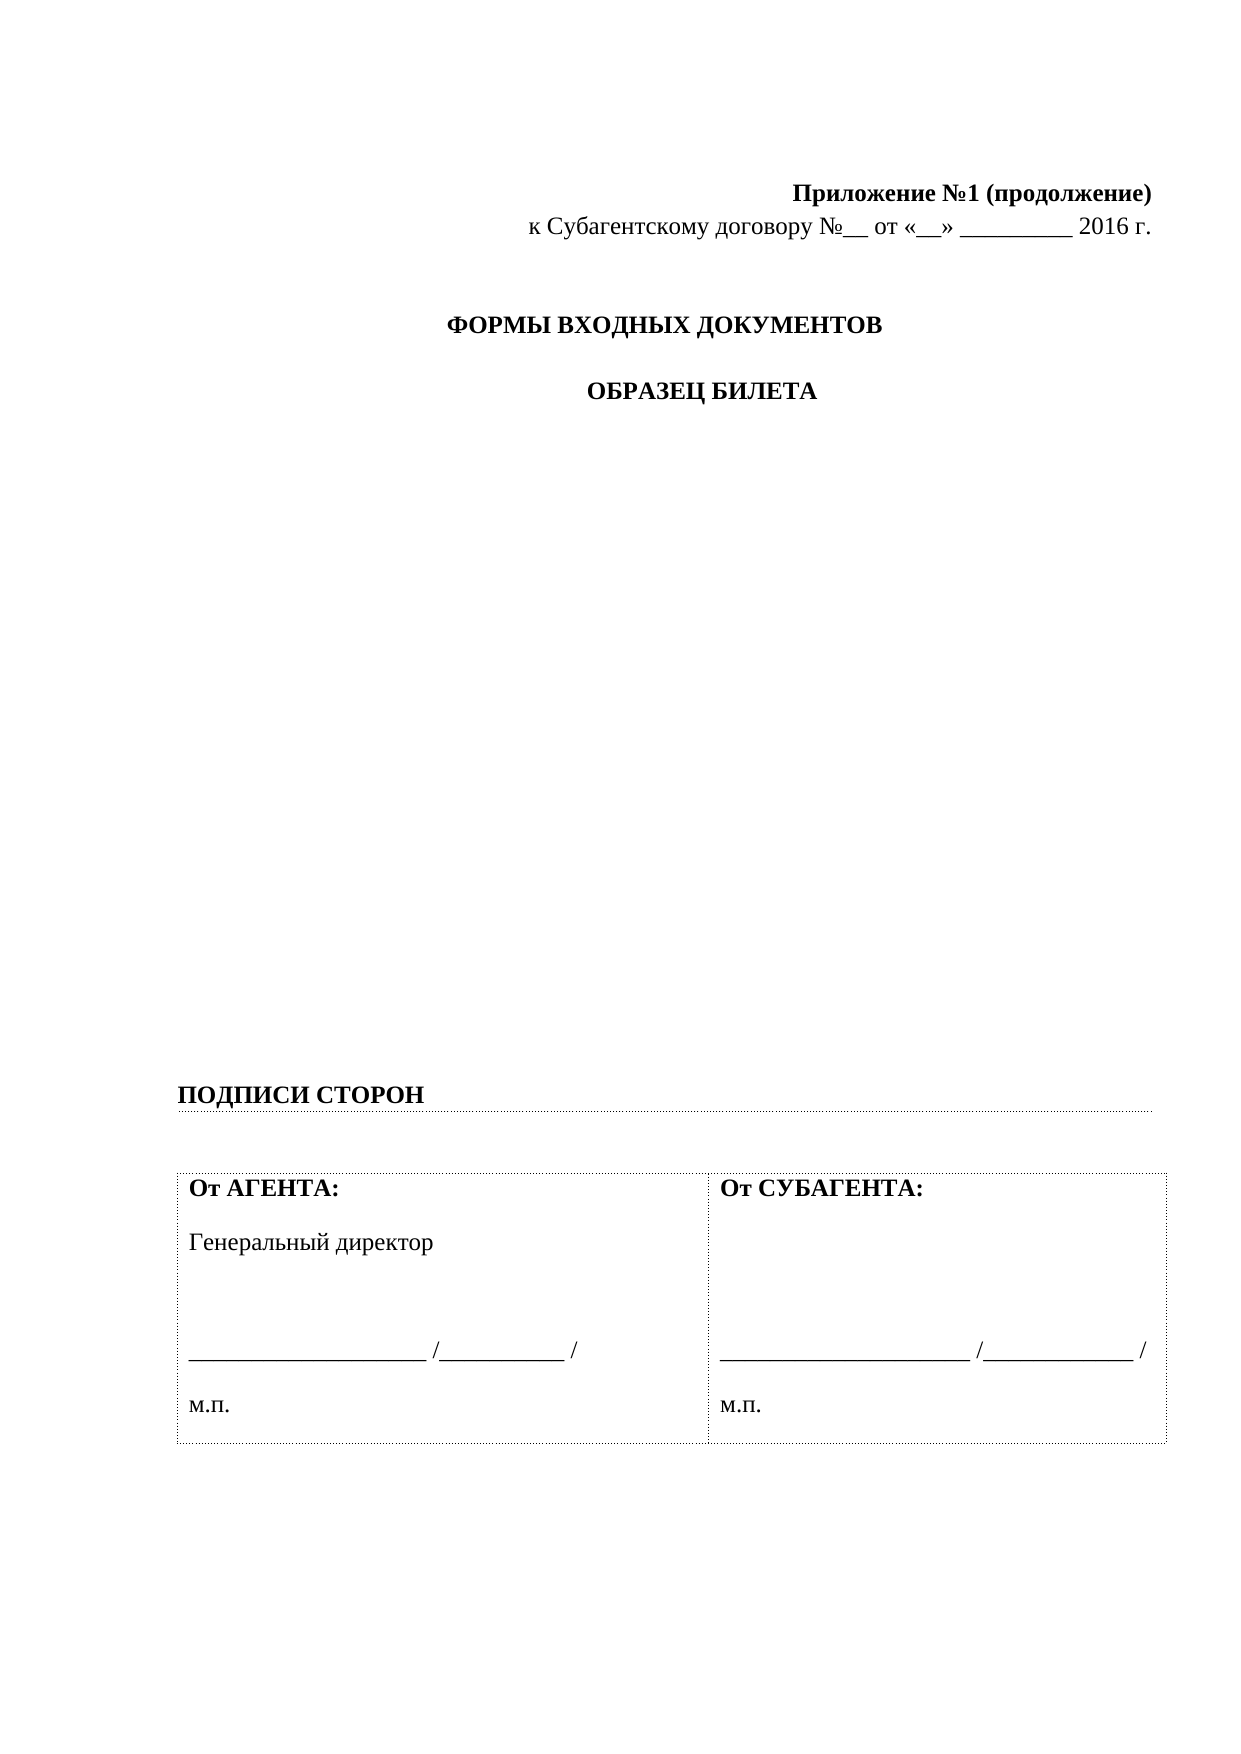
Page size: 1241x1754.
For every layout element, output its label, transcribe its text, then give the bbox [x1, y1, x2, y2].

list ОБРАЗЕЦ БИЛЕТА [252, 376, 1152, 405]
list ФОРМЫ ВХОДНЫХ ДОКУМЕНТОВ [177, 310, 1152, 339]
text Подписи сторон [177, 1081, 1152, 1112]
text Приложение №1 (продолжение) [177, 178, 1152, 207]
table_header От СУБАГЕНТА: ____________________ /____________ / м.п. [709, 1173, 1167, 1442]
text к Субагентскому договору №__ от «__» _________ 2016 г. [177, 211, 1152, 240]
table_header От АГЕНТА: Генеральный директор ___________________ /__________ / м.п. [177, 1173, 709, 1442]
